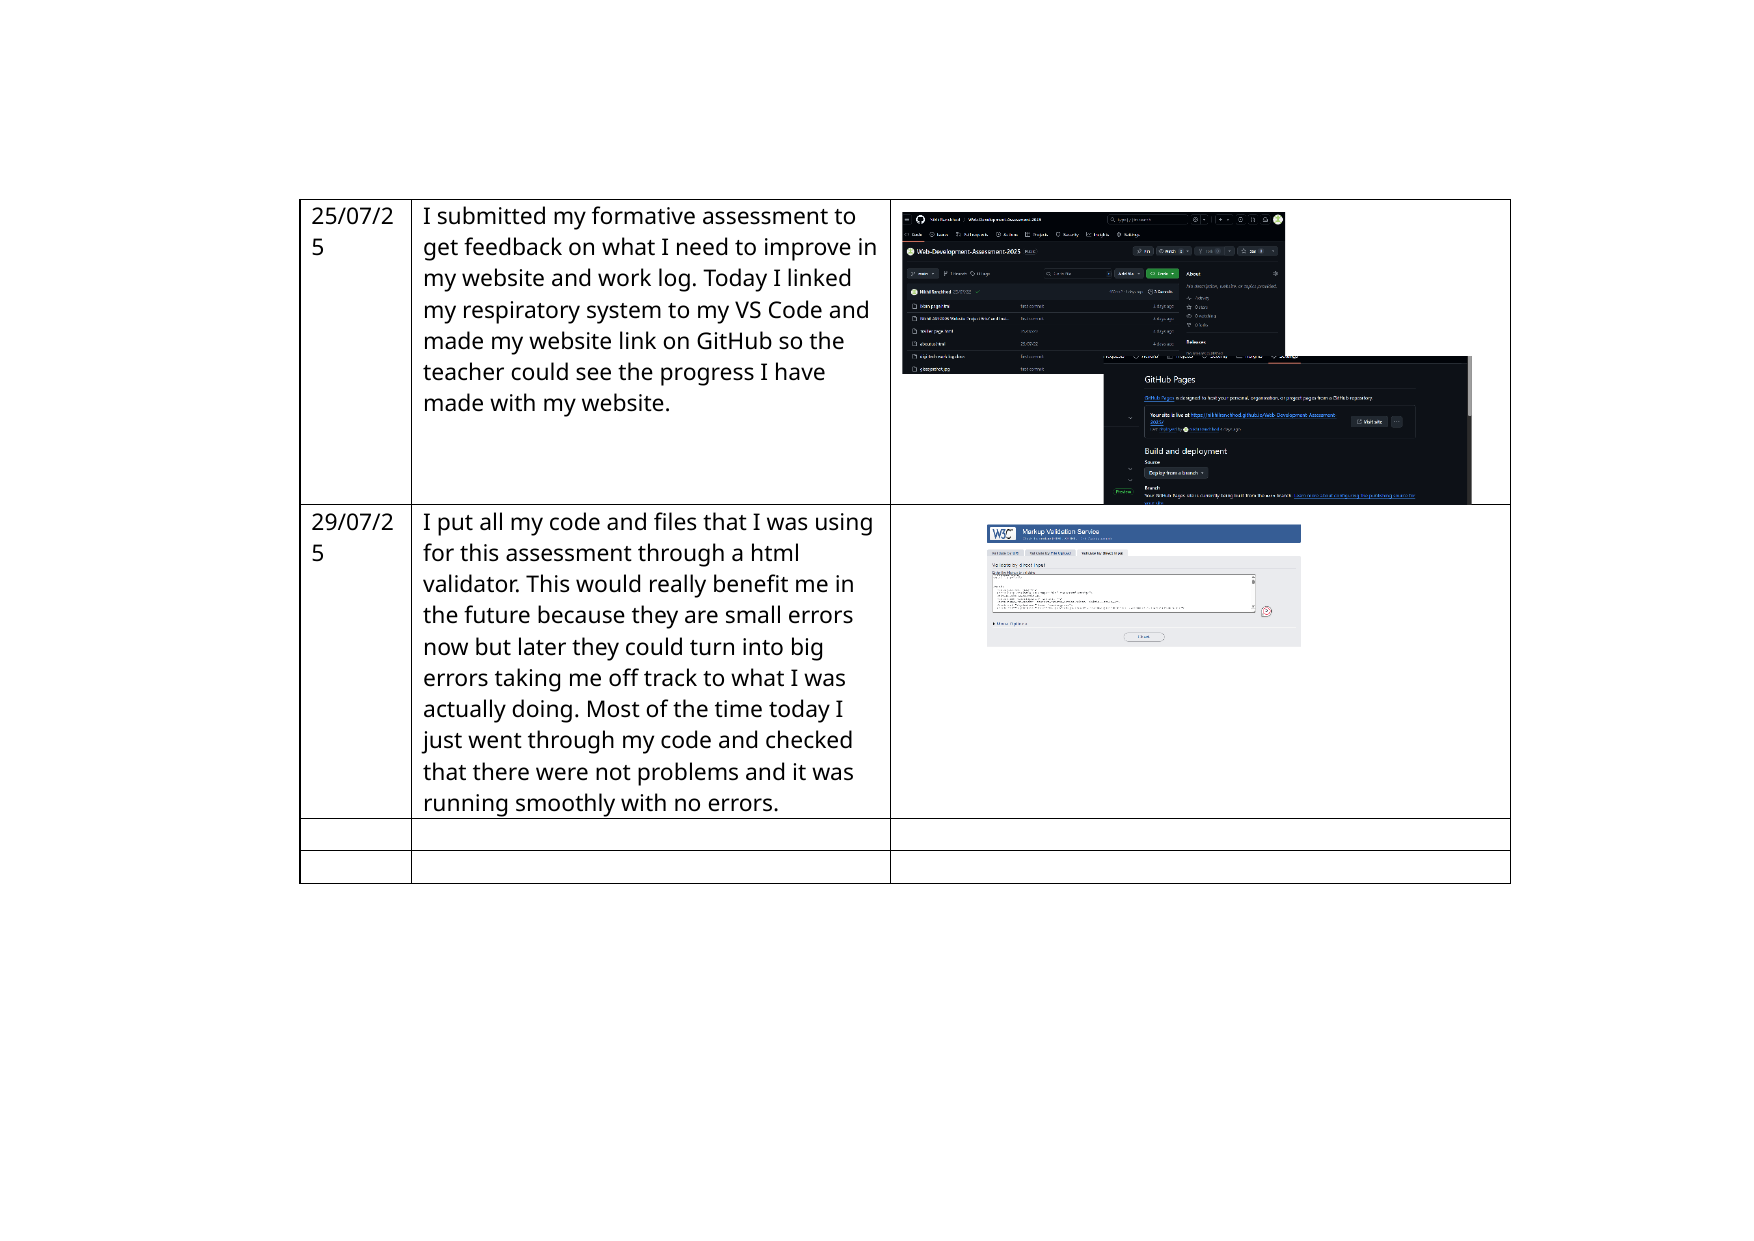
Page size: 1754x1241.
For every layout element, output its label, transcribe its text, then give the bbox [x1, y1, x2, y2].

table_cell [891, 200, 1510, 504]
table_cell [412, 819, 890, 850]
table_cell 29/07/25 [301, 505, 411, 818]
table_cell I submitted my formative assessment to get feedback on what I need to improve in my website and work log. Today I linked my respiratory system to my VS Code and made my website link on GitHub so the teacher could see the progress I have made with my website. [412, 200, 890, 504]
table_cell [301, 819, 411, 850]
table_cell 25/07/25 [301, 200, 411, 504]
table_cell [412, 851, 890, 882]
table_cell [891, 819, 1510, 850]
table_cell [891, 851, 1510, 882]
picture [902, 212, 1472, 505]
table_cell I put all my code and files that I was using for this assessment through a html validator. This would really benefit me in the future because they are small errors now but later they could turn into big errors taking me off track to what I was actually doing. Most of the time today I just went through my code and checked that there were not problems and it was running smoothly with no errors. [412, 505, 890, 818]
picture [984, 522, 1305, 651]
table_cell [891, 505, 1510, 818]
table_cell [301, 851, 411, 882]
